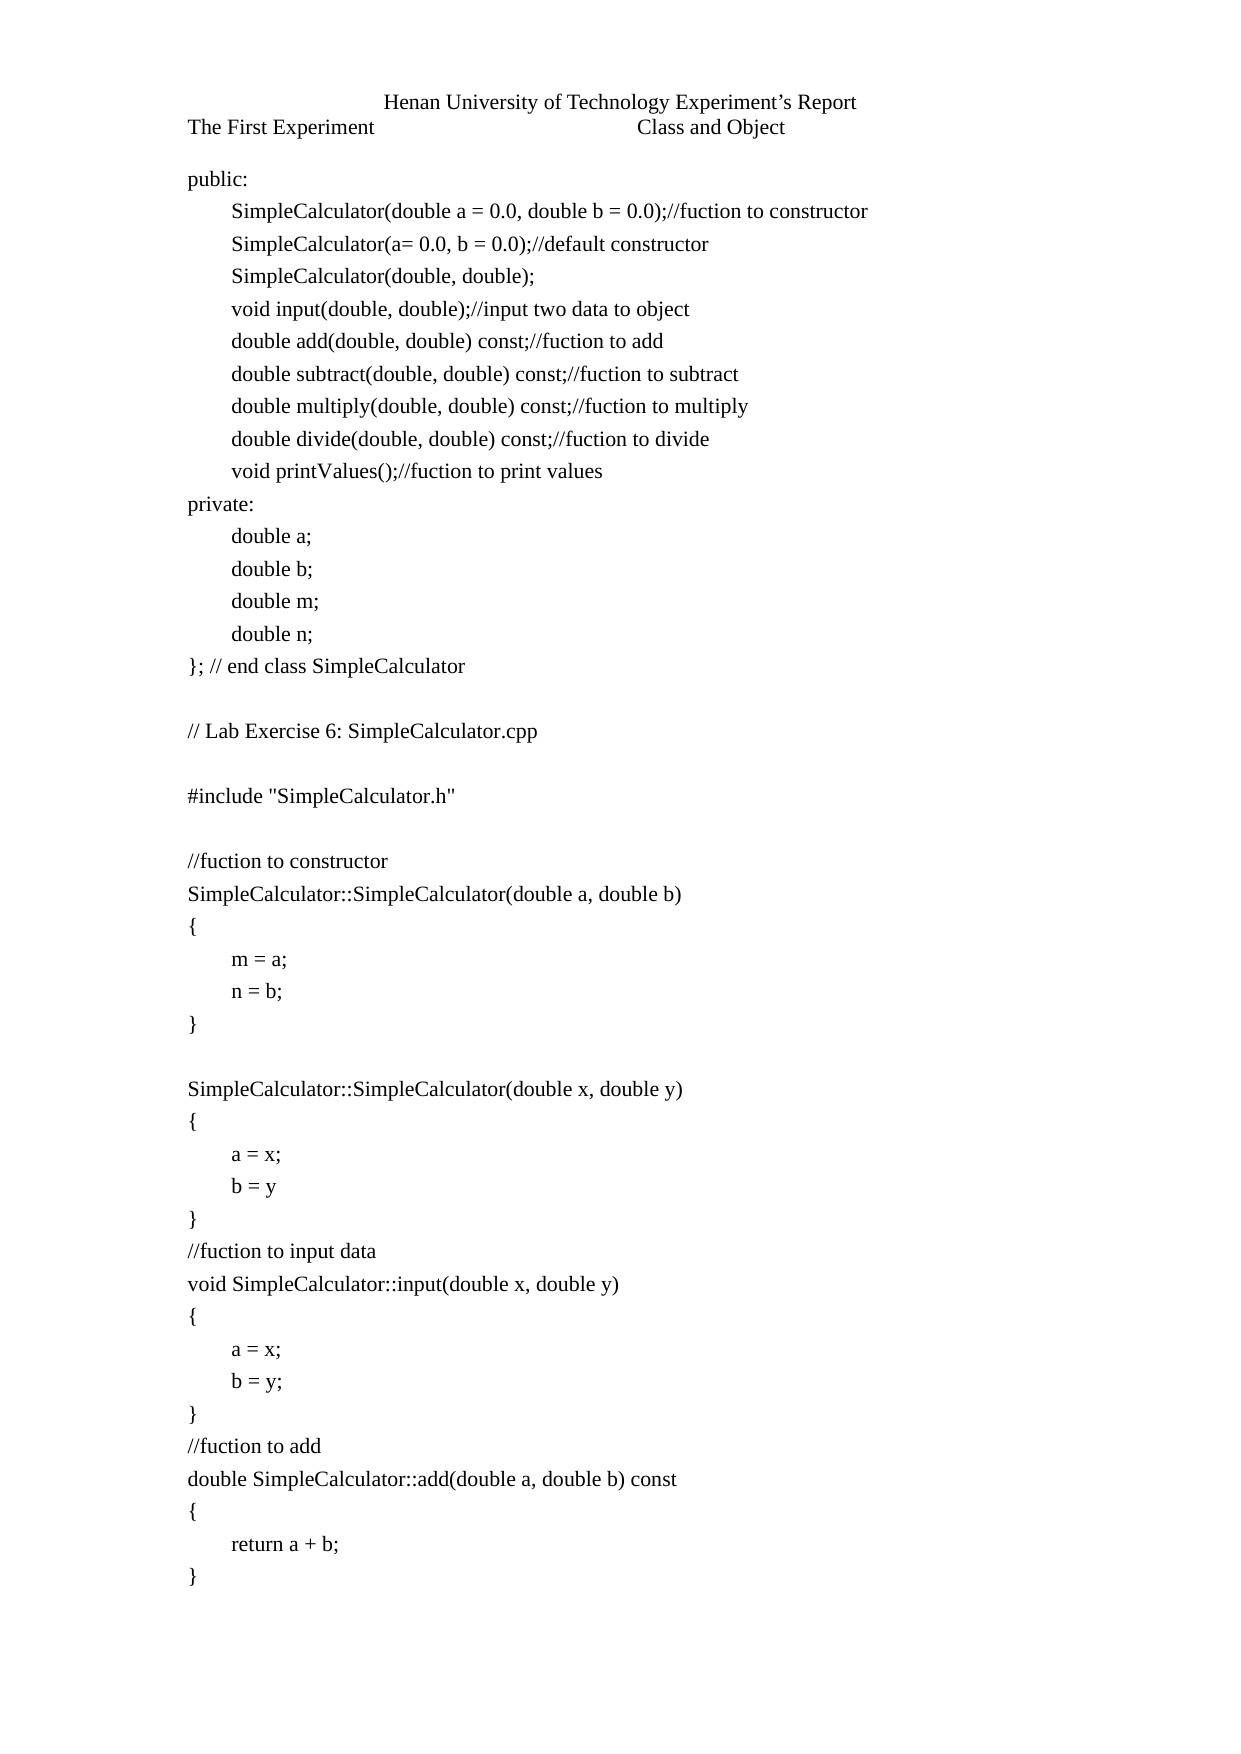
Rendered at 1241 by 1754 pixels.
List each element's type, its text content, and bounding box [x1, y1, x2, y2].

text #include "SimpleCalculator.h" [187, 779, 1053, 812]
text SimpleCalculator(double a = 0.0, double b = 0.0);//fuction to constructor [187, 194, 1053, 227]
text SimpleCalculator(double, double); [187, 259, 1053, 292]
text SimpleCalculator::SimpleCalculator(double x, double y) [187, 1072, 1053, 1104]
text m = a; [187, 942, 1053, 974]
text //fuction to input data [187, 1234, 1053, 1267]
text double b; [187, 552, 1053, 584]
text double subtract(double, double) const;//fuction to subtract [187, 357, 1053, 389]
text b = y; [187, 1364, 1053, 1397]
text double divide(double, double) const;//fuction to divide [187, 422, 1053, 454]
text //fuction to constructor [187, 844, 1053, 877]
text // Lab Exercise 6: SimpleCalculator.cpp [187, 714, 1053, 747]
text }; // end class SimpleCalculator [187, 649, 1053, 682]
text void input(double, double);//input two data to object [187, 292, 1053, 324]
text a = x; [187, 1332, 1053, 1364]
text { [187, 909, 1053, 942]
text double SimpleCalculator::add(double a, double b) const [187, 1462, 1053, 1494]
text a = x; [187, 1137, 1053, 1169]
text void SimpleCalculator::input(double x, double y) [187, 1267, 1053, 1299]
text } [187, 1007, 1053, 1039]
text { [187, 1299, 1053, 1332]
text } [187, 1397, 1053, 1429]
text double n; [187, 617, 1053, 649]
text return a + b; [187, 1527, 1053, 1559]
text } [187, 1202, 1053, 1234]
text void printValues();//fuction to print values [187, 454, 1053, 487]
text SimpleCalculator(a= 0.0, b = 0.0);//default constructor [187, 227, 1053, 259]
text double m; [187, 584, 1053, 617]
text { [187, 1494, 1053, 1527]
text SimpleCalculator::SimpleCalculator(double a, double b) [187, 877, 1053, 909]
text { [187, 1104, 1053, 1137]
text double a; [187, 519, 1053, 552]
text } [187, 1559, 1053, 1592]
text n = b; [187, 974, 1053, 1007]
text public: [187, 162, 1053, 194]
text //fuction to add [187, 1429, 1053, 1462]
text double multiply(double, double) const;//fuction to multiply [187, 389, 1053, 422]
text b = y [187, 1169, 1053, 1202]
text double add(double, double) const;//fuction to add [187, 324, 1053, 357]
text private: [187, 487, 1053, 519]
